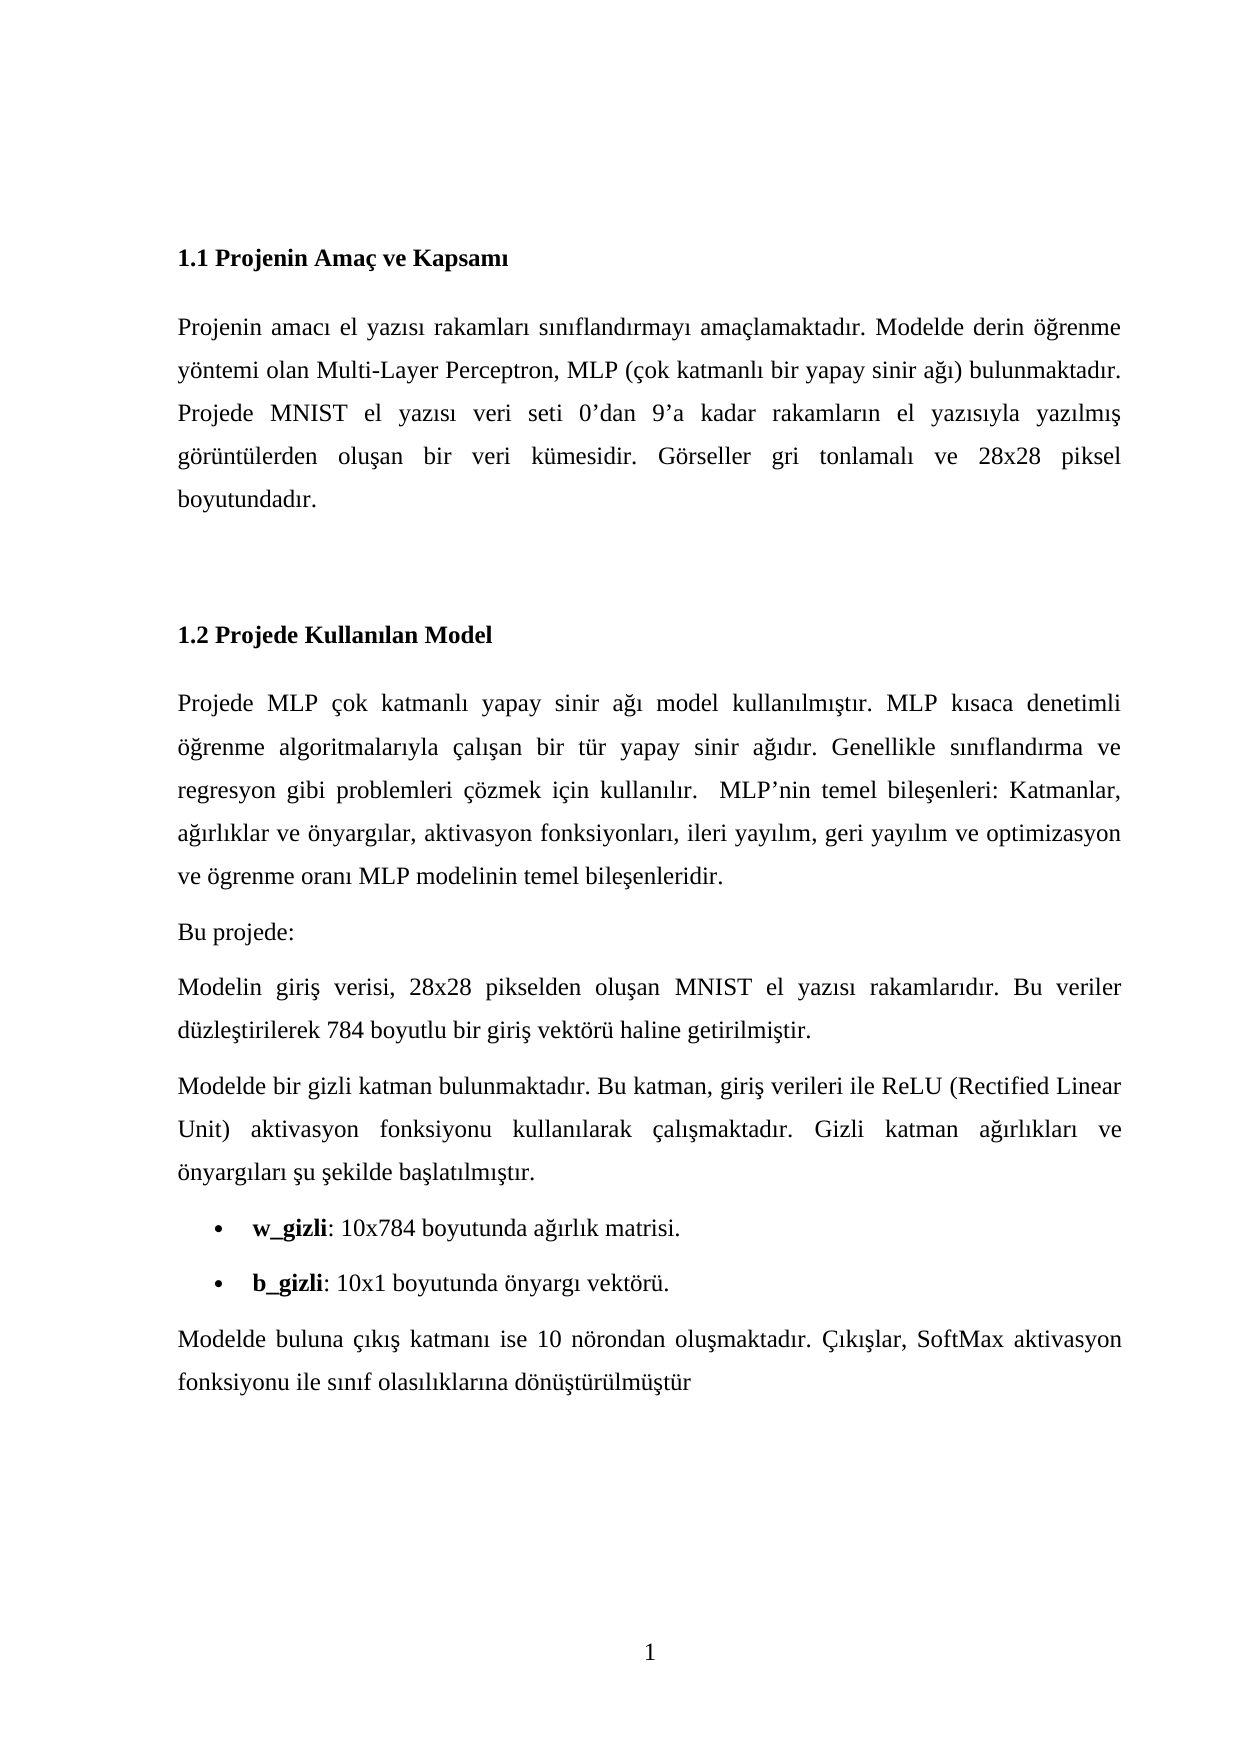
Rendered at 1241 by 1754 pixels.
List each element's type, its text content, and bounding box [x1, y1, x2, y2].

text Projede MLP çok katmanlı yapay sinir ağı model kullanılmıştır. MLP kısaca denetimli öğrenme algoritmalarıyla çalışan bir tür yapay sinir ağıdır. Genellikle sınıflandırma ve regresyon gibi problemleri çözmek için kullanılır. MLP’nin temel bileşenleri: Katmanlar, ağırlıklar ve önyargılar, aktivasyon fonksiyonları, ileri yayılım, geri yayılım ve optimizasyon ve ögrenme oranı MLP modelinin temel bileşenleridir. [177, 688, 1122, 890]
subtitle Projede Kullanılan Model [177, 620, 1122, 649]
subtitle Projenin Amaç ve Kapsamı [177, 243, 1122, 272]
text Modelin giriş verisi, 28x28 pikselden oluşan MNIST el yazısı rakamlarıdır. Bu veriler düzleştirilerek 784 boyutlu bir giriş vektörü haline getirilmiştir. [177, 972, 1122, 1044]
text Modelde buluna çıkış katmanı ise 10 nörondan oluşmaktadır. Çıkışlar, SoftMax aktivasyon fonksiyonu ile sınıf olasılıklarına dönüştürülmüştür [177, 1324, 1122, 1396]
text Modelde bir gizli katman bulunmaktadır. Bu katman, giriş verileri ile ReLU (Rectified Linear Unit) aktivasyon fonksiyonu kullanılarak çalışmaktadır. Gizli katman ağırlıkları ve önyargıları şu şekilde başlatılmıştır. [177, 1071, 1122, 1186]
list b_gizli: 10x1 boyutunda önyargı vektörü. [215, 1268, 1122, 1297]
text Projenin amacı el yazısı rakamları sınıflandırmayı amaçlamaktadır. Modelde derin öğrenme yöntemi olan Multi-Layer Perceptron, MLP (çok katmanlı bir yapay sinir ağı) bulunmaktadır. Projede MNIST el yazısı veri seti 0’dan 9’a kadar rakamların el yazısıyla yazılmış görüntülerden oluşan bir veri kümesidir. Görseller gri tonlamalı ve 28x28 piksel boyutundadır. [177, 312, 1122, 513]
list w_gizli: 10x784 boyutunda ağırlık matrisi. [215, 1213, 1122, 1242]
text Bu projede: [177, 917, 1122, 945]
